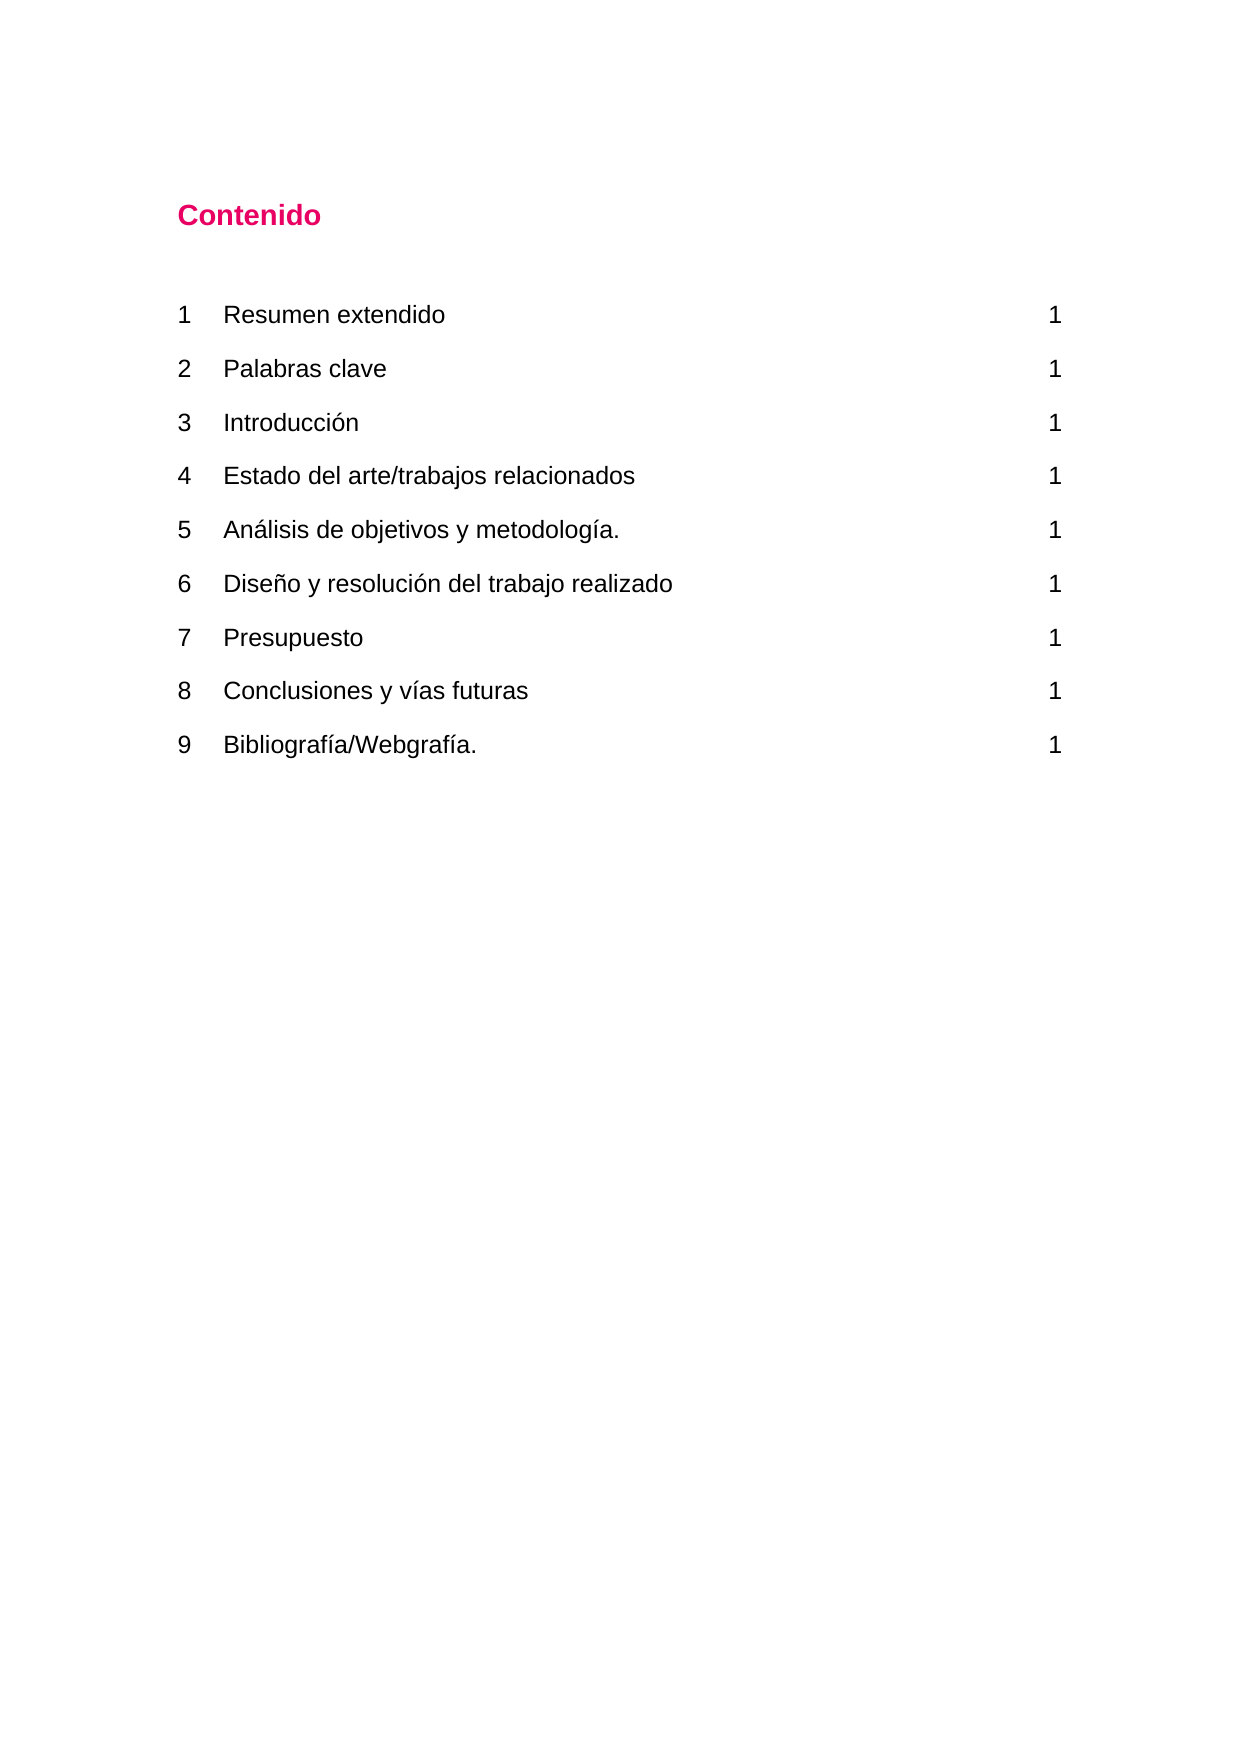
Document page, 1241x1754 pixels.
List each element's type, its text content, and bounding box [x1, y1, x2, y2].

text Contenido [177, 198, 1063, 231]
